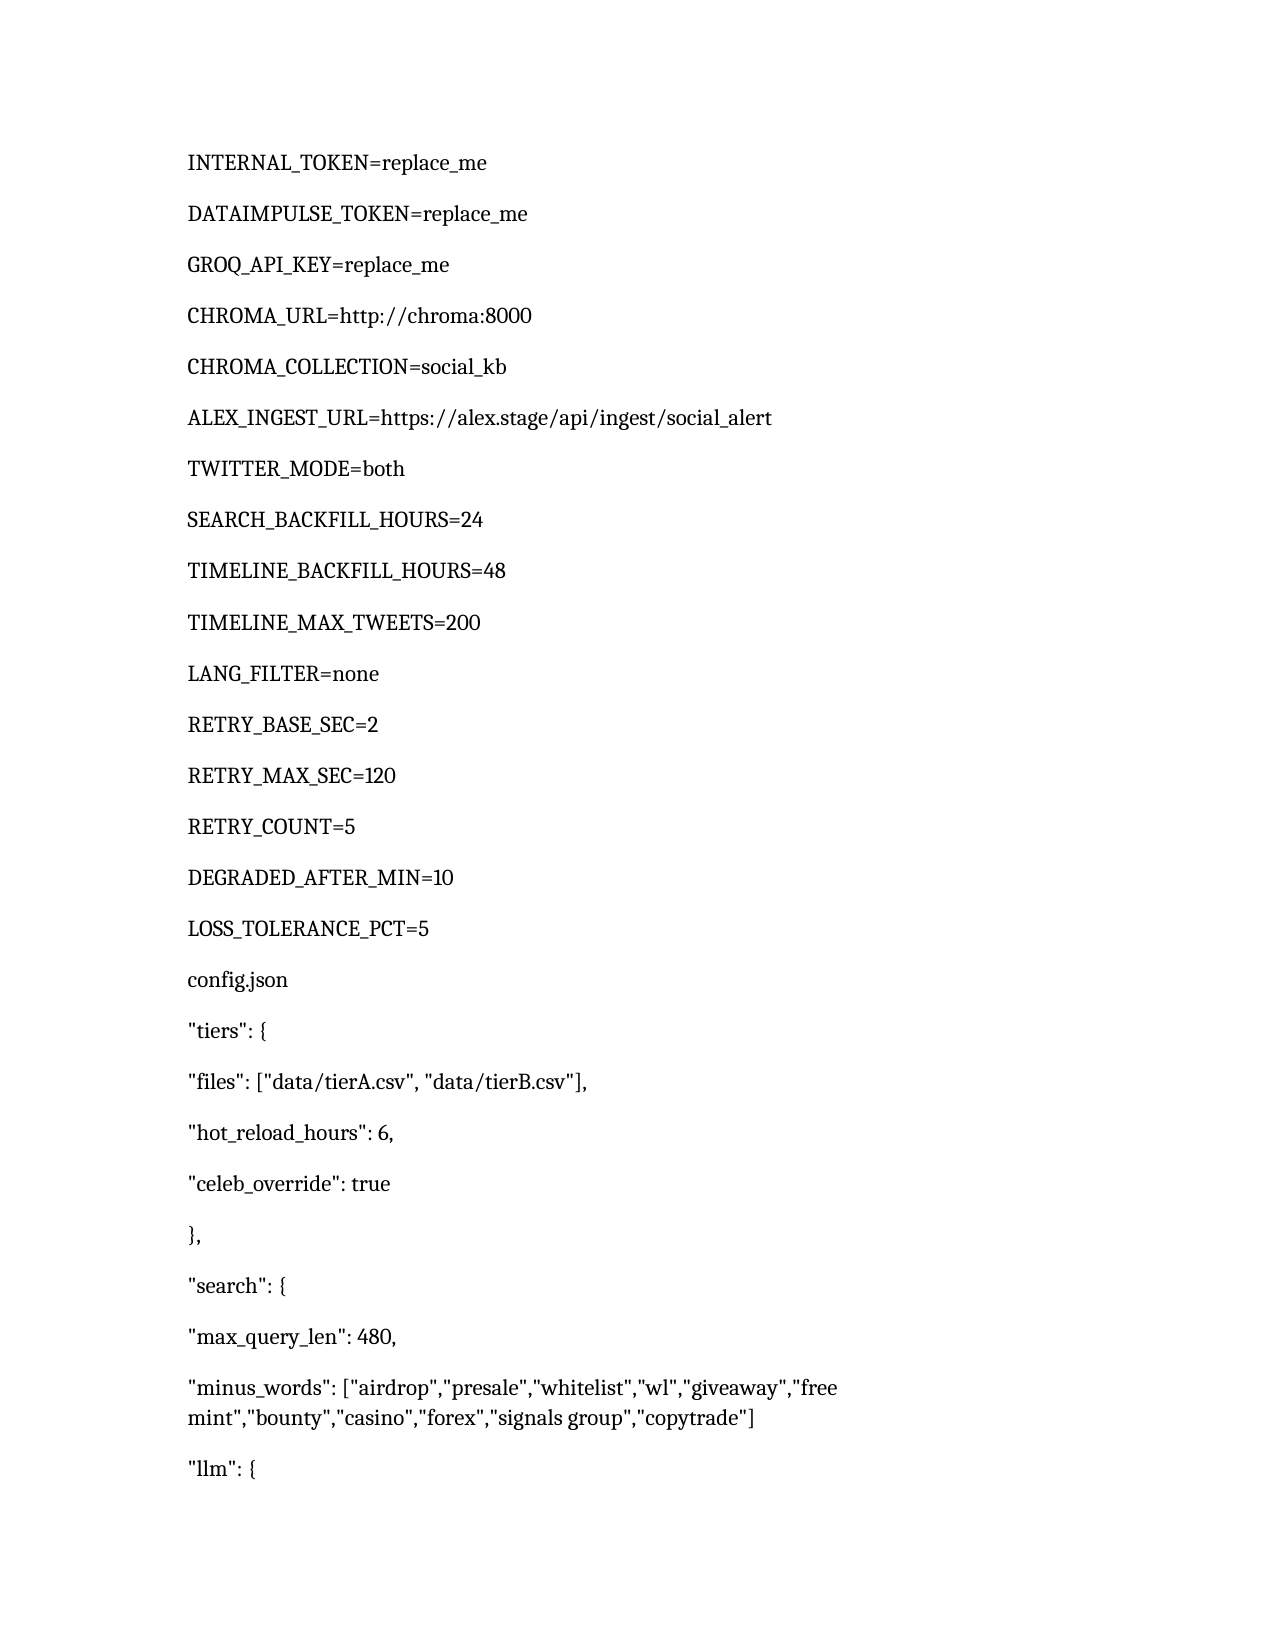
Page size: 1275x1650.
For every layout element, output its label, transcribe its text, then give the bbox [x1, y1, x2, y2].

text INTERNAL_TOKEN=replace_me [187, 150, 1087, 176]
text RETRY_MAX_SEC=120 [187, 762, 1087, 789]
text SEARCH_BACKFILL_HOURS=24 [187, 507, 1087, 534]
text RETRY_BASE_SEC=2 [187, 711, 1087, 738]
text "celeb_override": true [187, 1171, 1087, 1197]
text "search": { [187, 1273, 1087, 1299]
text "minus_words": ["airdrop","presale","whitelist","wl","giveaway","free mint","bounty","casino","forex","signals group","copytrade"] [187, 1375, 1087, 1432]
text }, [187, 1222, 1087, 1248]
text LOSS_TOLERANCE_PCT=5 [187, 916, 1087, 942]
text GROQ_API_KEY=replace_me [187, 252, 1087, 278]
text config.json [187, 967, 1087, 993]
text DEGRADED_AFTER_MIN=10 [187, 864, 1087, 891]
text "llm": { [187, 1456, 1087, 1483]
text "hot_reload_hours": 6, [187, 1120, 1087, 1146]
text LANG_FILTER=none [187, 660, 1087, 687]
text "max_query_len": 480, [187, 1324, 1087, 1350]
text DATAIMPULSE_TOKEN=replace_me [187, 201, 1087, 227]
text TIMELINE_MAX_TWEETS=200 [187, 609, 1087, 636]
text TWITTER_MODE=both [187, 456, 1087, 483]
text "files": ["data/tierA.csv", "data/tierB.csv"], [187, 1069, 1087, 1095]
text TIMELINE_BACKFILL_HOURS=48 [187, 558, 1087, 585]
text CHROMA_URL=http://chroma:8000 [187, 303, 1087, 329]
text ALEX_INGEST_URL=https://alex.stage/api/ingest/social_alert [187, 405, 1087, 432]
text RETRY_COUNT=5 [187, 813, 1087, 840]
text "tiers": { [187, 1018, 1087, 1044]
text CHROMA_COLLECTION=social_kb [187, 354, 1087, 381]
